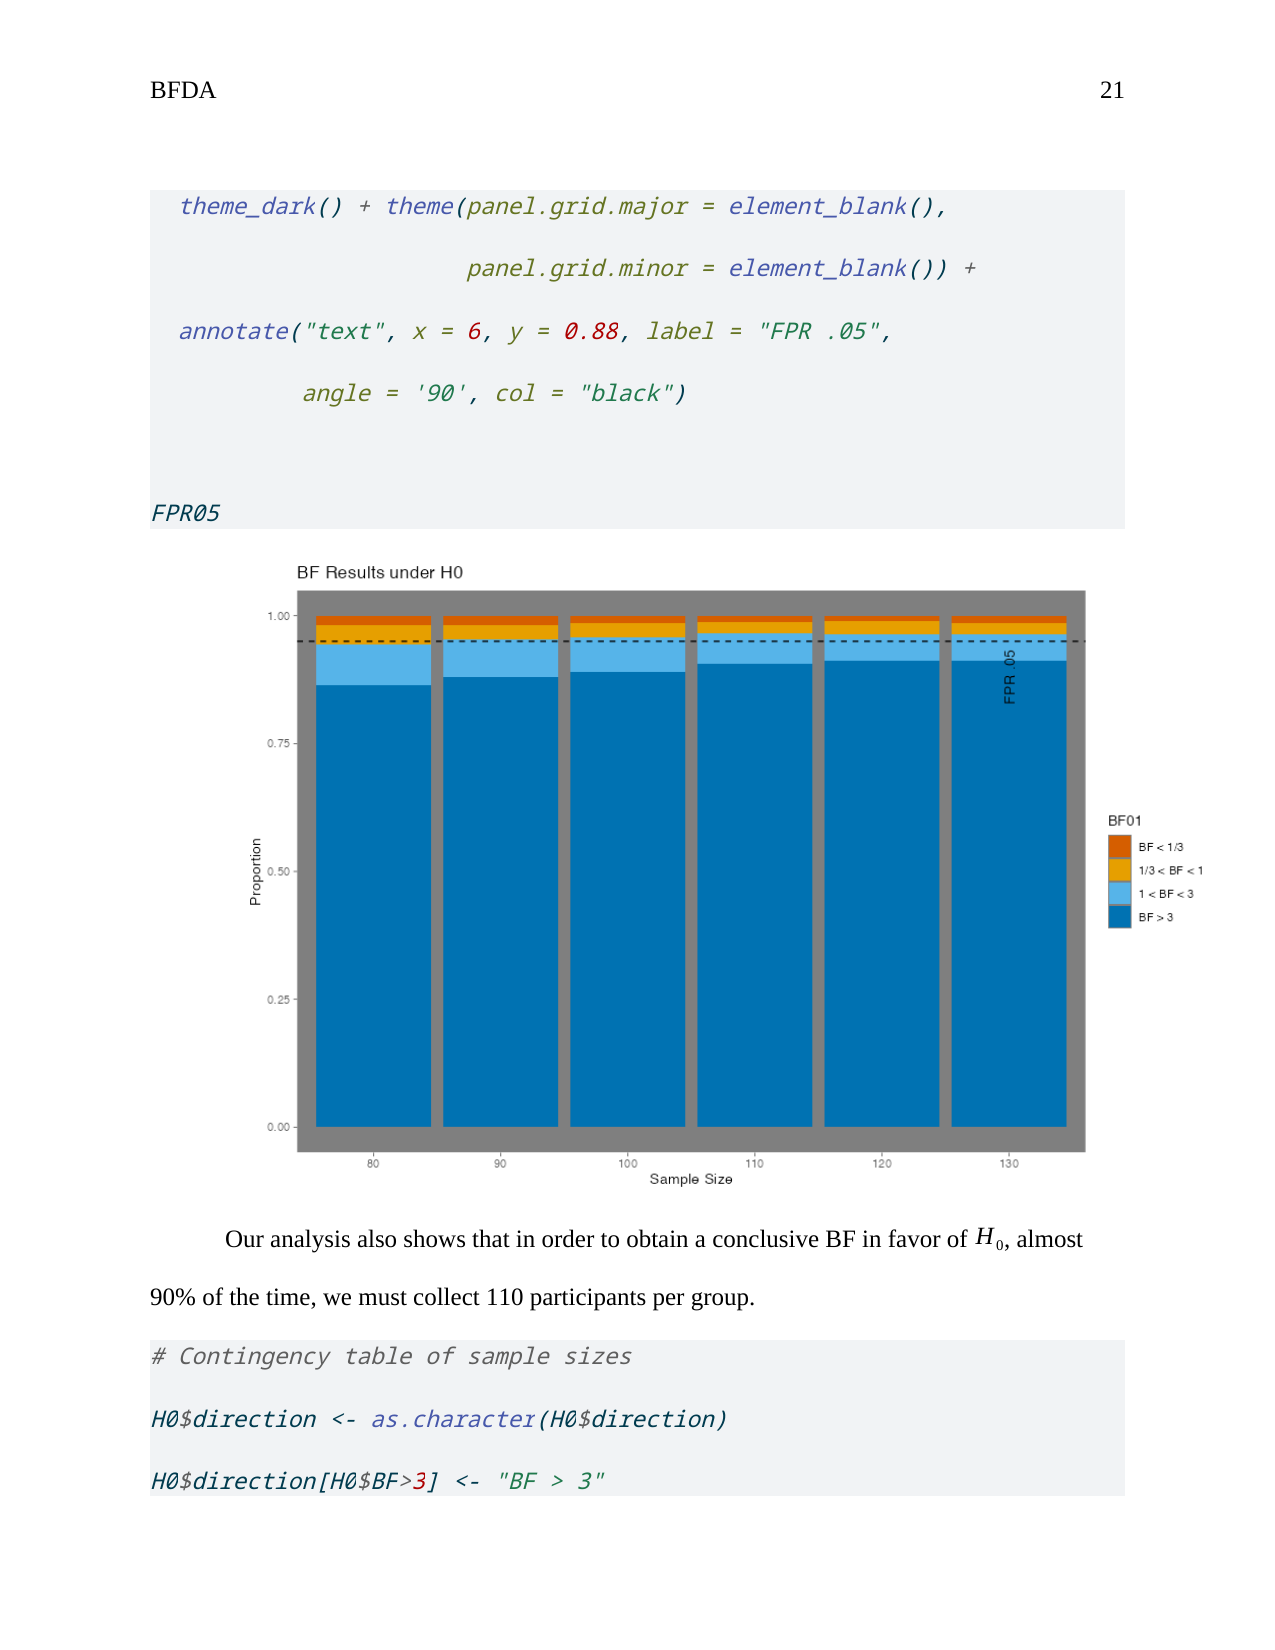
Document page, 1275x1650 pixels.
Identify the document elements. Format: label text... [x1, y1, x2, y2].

text Our analysis also shows that in order to obtain a conclusive BF in favor of , almost 90% of the time, we must collect 110 participants per group. [150, 1222, 1125, 1311]
picture [243, 560, 1219, 1194]
